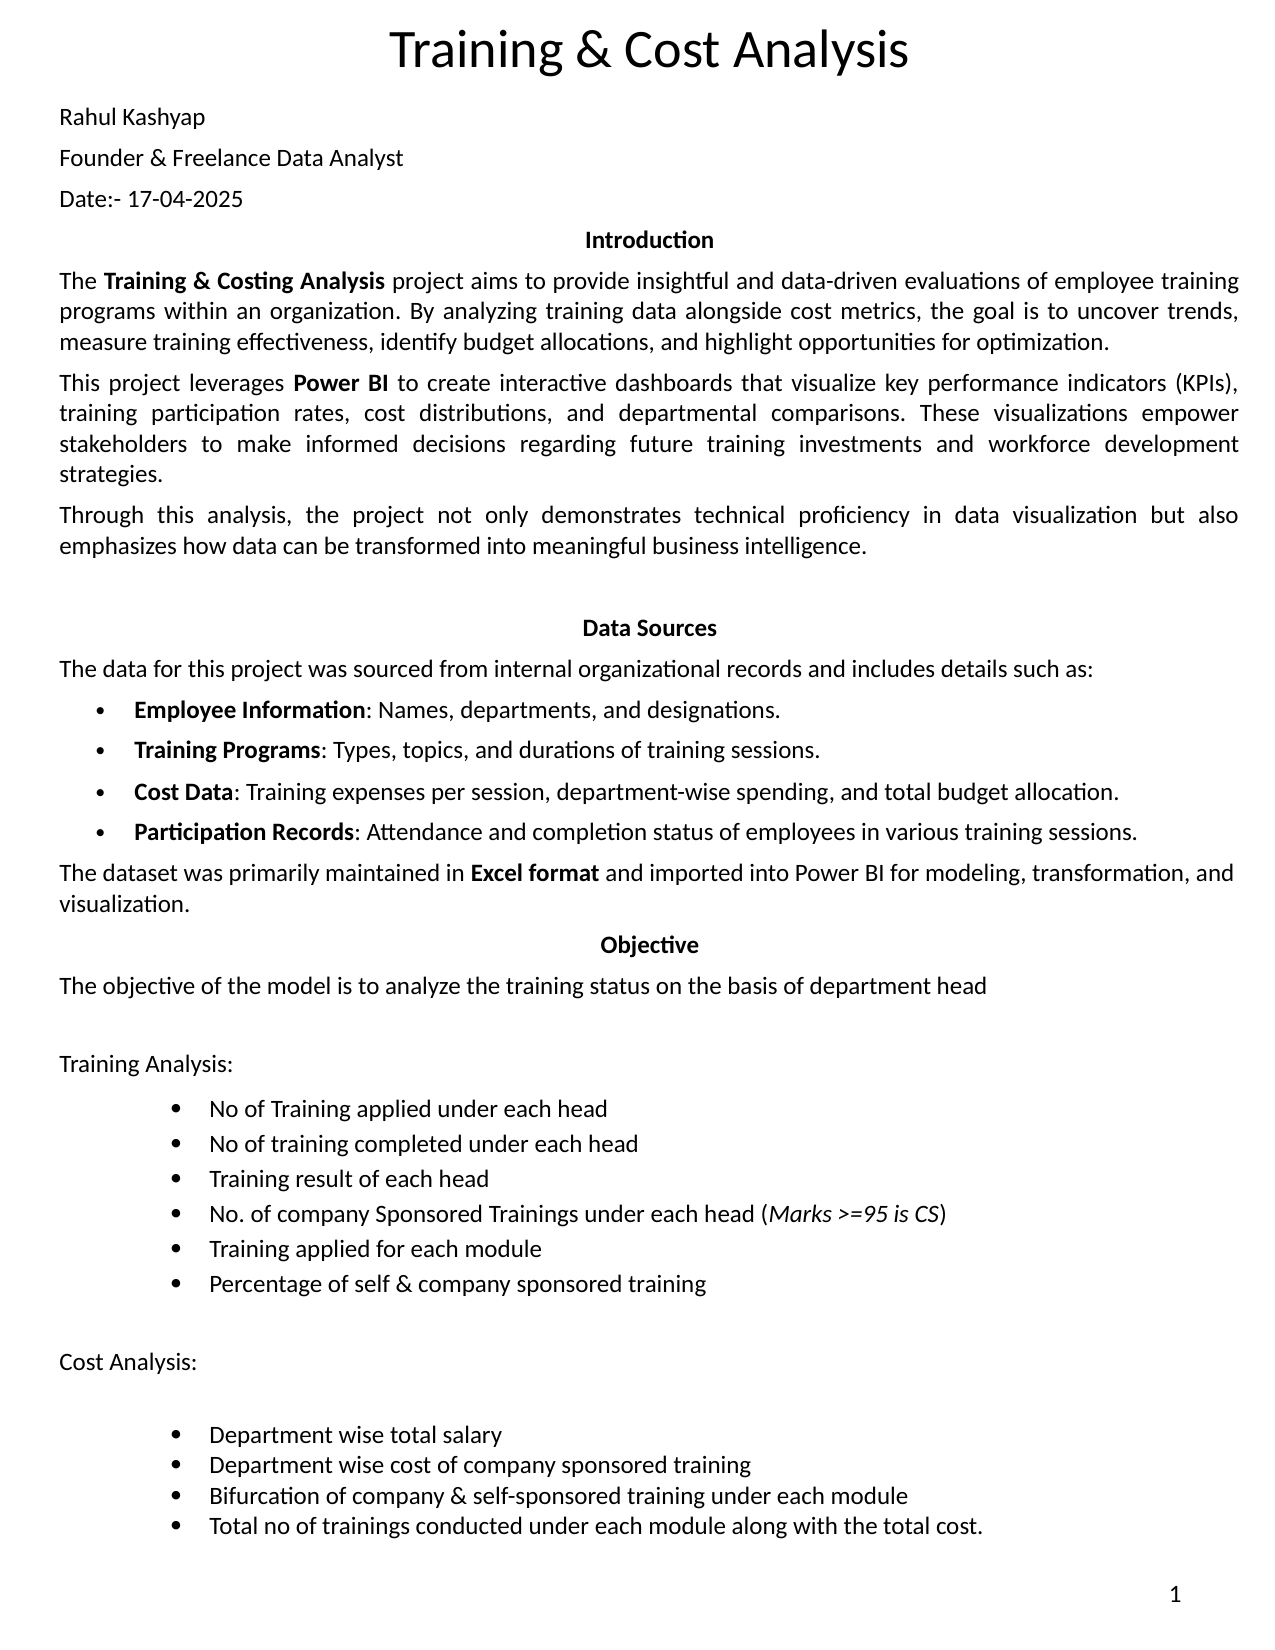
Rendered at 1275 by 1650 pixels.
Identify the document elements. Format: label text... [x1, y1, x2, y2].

list Training applied for each module [172, 1233, 1240, 1264]
text Cost Analysis: [59, 1346, 1240, 1376]
list Bifurcation of company & self-sponsored training under each module [172, 1480, 1240, 1510]
list Cost Data: Training expenses per session, department-wise spending, and total budget allocation. [97, 776, 1240, 806]
list Percentage of self & company sponsored training [172, 1268, 1240, 1299]
list Total no of trainings conducted under each module along with the total cost. [172, 1510, 1240, 1541]
list No of Training applied under each head [172, 1093, 1240, 1124]
list No. of company Sponsored Trainings under each head (Marks >=95 is CS) [172, 1198, 1240, 1229]
text The data for this project was sourced from internal organizational records and includes details such as: [59, 653, 1240, 683]
list No of training completed under each head [172, 1128, 1240, 1159]
text This project leverages Power BI to create interactive dashboards that visualize key performance indicators (KPIs), training participation rates, cost distributions, and departmental comparisons. These visualizations empower stakeholders to make informed decisions regarding future training investments and workforce development strategies. [59, 367, 1240, 489]
text Founder & Freelance Data Analyst [59, 142, 1240, 173]
list Department wise cost of company sponsored training [172, 1449, 1240, 1480]
text Date:- 17-04-2025 [59, 183, 1240, 214]
list Participation Records: Attendance and completion status of employees in various training sessions. [97, 817, 1240, 847]
text The Training & Costing Analysis project aims to provide insightful and data-driven evaluations of employee training programs within an organization. By analyzing training data alongside cost metrics, the goal is to uncover trends, measure training effectiveness, identify budget allocations, and highlight opportunities for optimization. [59, 265, 1240, 357]
list Department wise total salary [172, 1419, 1240, 1449]
text Introduction [59, 224, 1240, 254]
text Rahul Kashyap [59, 101, 1240, 132]
text The dataset was primarily maintained in Excel format and imported into Power BI for modeling, transformation, and visualization. [59, 857, 1240, 918]
text Through this analysis, the project not only demonstrates technical proficiency in data visualization but also emphasizes how data can be transformed into meaningful business intelligence. [59, 499, 1240, 561]
text The objective of the model is to analyze the training status on the basis of department head [59, 970, 1240, 1000]
text Data Sources [59, 612, 1240, 642]
text Objective [59, 929, 1240, 959]
text Training & Cost Analysis [59, 15, 1240, 81]
list Training result of each head [172, 1163, 1240, 1194]
list Training Programs: Types, topics, and durations of training sessions. [97, 735, 1240, 765]
text Training Analysis: [59, 1048, 1240, 1079]
list Employee Information: Names, departments, and designations. [97, 694, 1240, 724]
